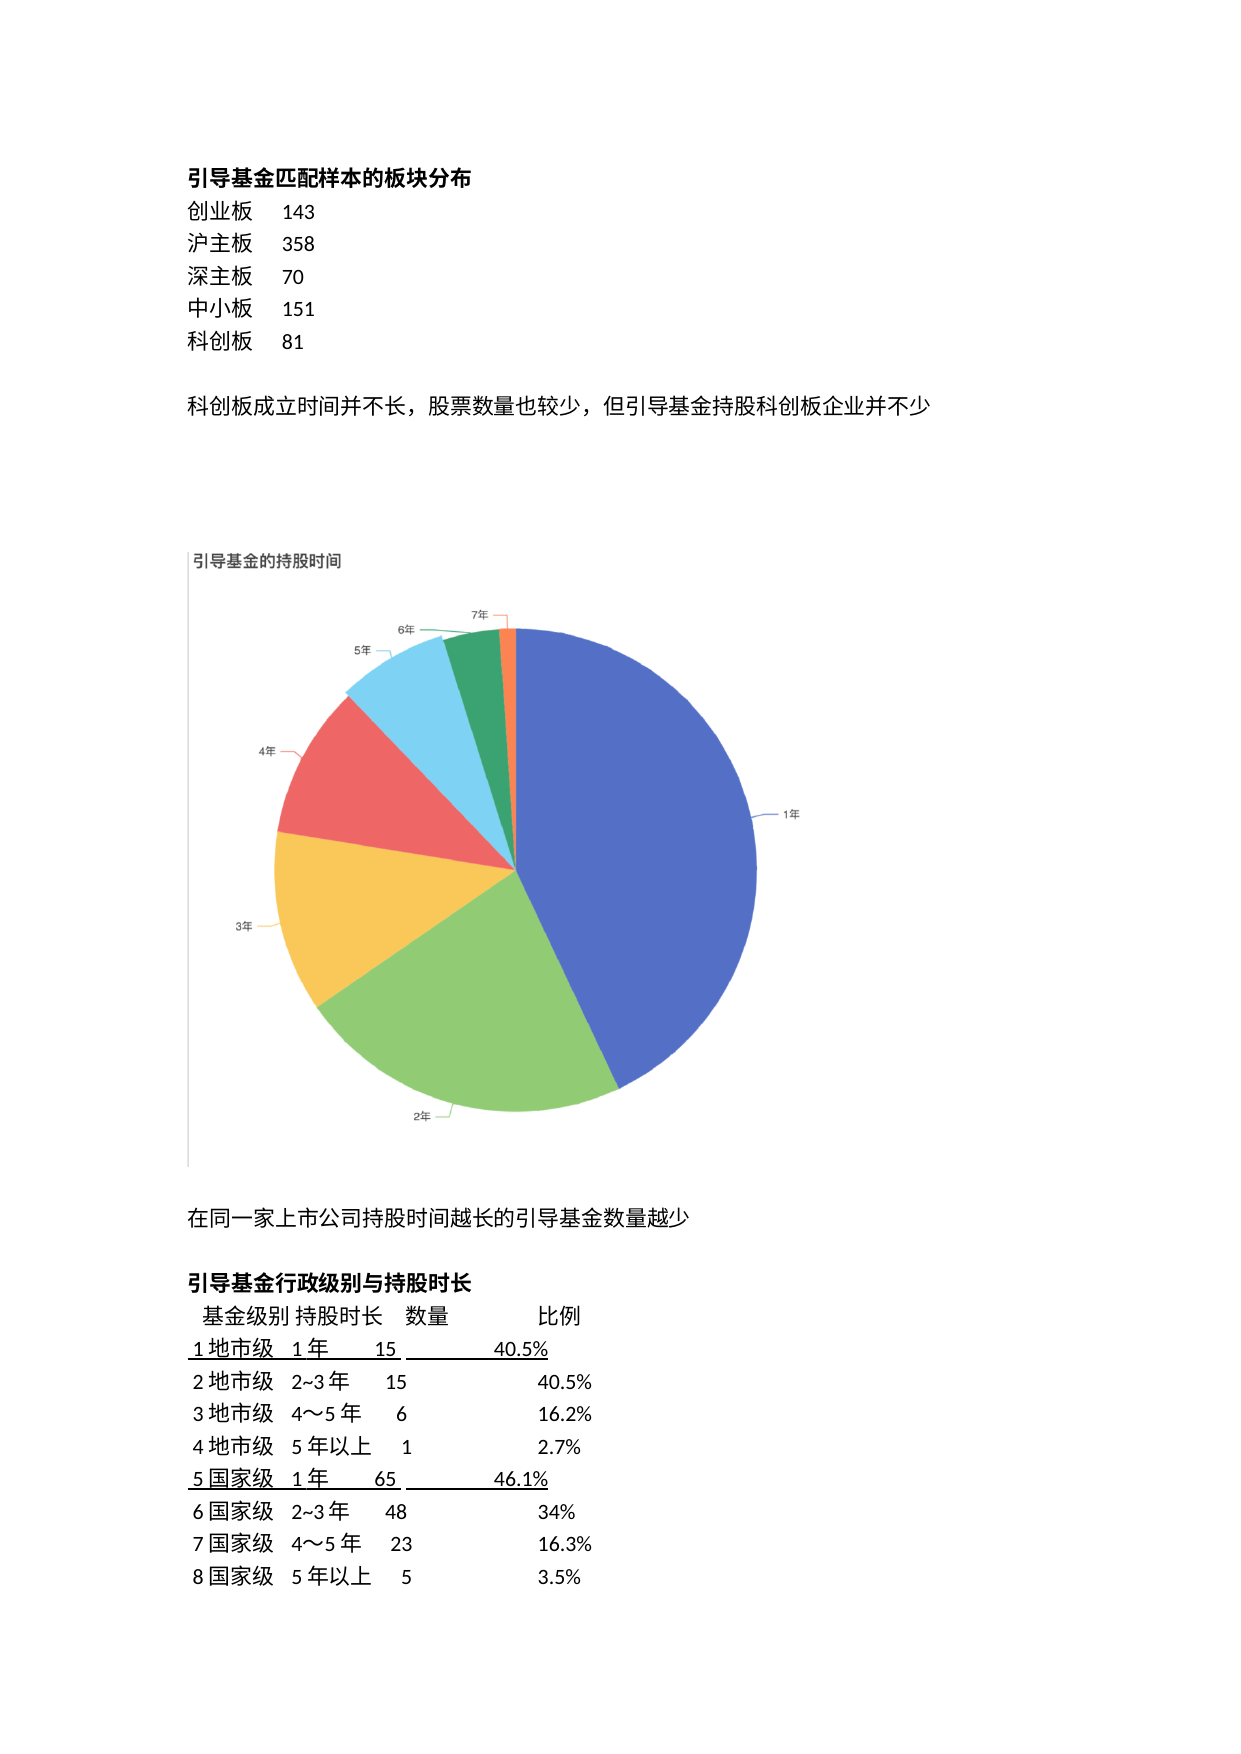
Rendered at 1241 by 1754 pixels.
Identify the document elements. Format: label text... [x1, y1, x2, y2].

text 8 国家级 5年以上 5 3.5% [187, 1559, 1053, 1592]
text 1 地市级 1年 15 40.5% [187, 1332, 1053, 1364]
text 科创板 81 [187, 324, 1053, 357]
text 5 国家级 1年 65 46.1% [187, 1462, 1053, 1494]
text 沪主板 358 [187, 227, 1053, 259]
text 深主板 70 [187, 259, 1053, 292]
text 6 国家级 2~3年 48 34% [187, 1494, 1053, 1527]
text 创业板 143 [187, 194, 1053, 227]
text 在同一家上市公司持股时间越长的引导基金数量越少 [187, 1202, 1053, 1234]
text 引导基金匹配样本的板块分布 [187, 162, 1053, 194]
text 中小板 151 [187, 292, 1053, 324]
text 3 地市级 4～5年 6 16.2% [187, 1397, 1053, 1429]
text 4 地市级 5年以上 1 2.7% [187, 1429, 1053, 1462]
text 7 国家级 4～5年 23 16.3% [187, 1527, 1053, 1559]
text 科创板成立时间并不长，股票数量也较少，但引导基金持股科创板企业并不少 [187, 389, 1053, 422]
text 引导基金行政级别与持股时长 [187, 1267, 1053, 1299]
text 2 地市级 2~3年 15 40.5% [187, 1364, 1053, 1397]
picture [187, 552, 830, 1167]
text 基金级别 持股时长 数量 比例 [187, 1299, 1053, 1332]
